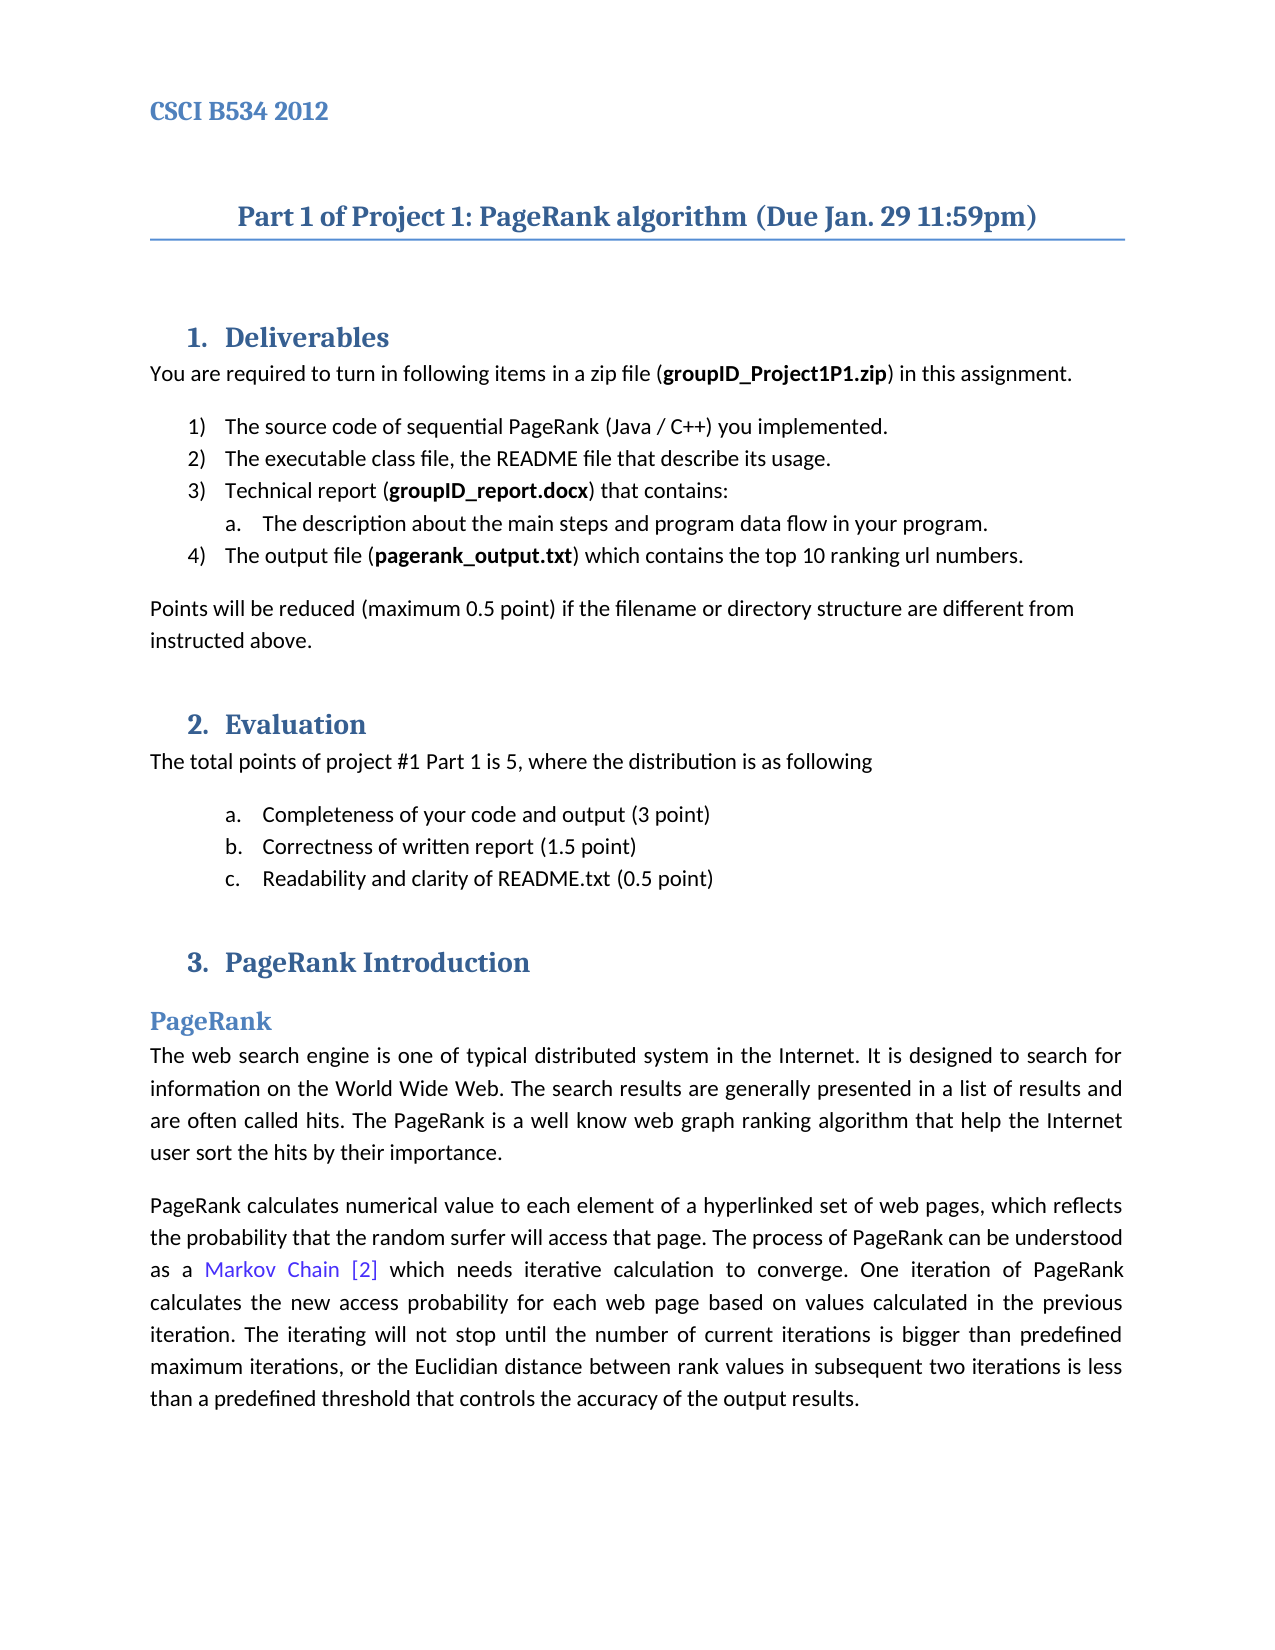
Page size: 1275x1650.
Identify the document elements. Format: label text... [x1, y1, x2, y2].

subtitle PageRank Introduction [187, 947, 1125, 980]
list Technical report (groupID_report.docx) that contains: [187, 477, 1125, 505]
list Completeness of your code and output (3 point) [225, 800, 1125, 828]
list The source code of sequential PageRank (Java / C++) you implemented. [187, 412, 1125, 440]
text You are required to turn in following items in a zip file (groupID_Project1P1.zip) in this assignment. [150, 359, 1125, 387]
text Points will be reduced (maximum 0.5 point) if the filename or directory structure are different from instructed above. [150, 594, 1125, 654]
subtitle Part 1 of Project 1: PageRank algorithm (Due Jan. 29 11:59pm) [150, 200, 1125, 233]
list Readability and clarity of README.txt (0.5 point) [225, 864, 1125, 892]
subtitle Evaluation [187, 708, 1125, 742]
text PageRank calculates numerical value to each element of a hyperlinked set of web pages, which reflects the probability that the random surfer will access that page. The process of PageRank can be understood as a Markov Chain [2] which needs iterative calculation to converge. One iteration of PageRank calculates the new access probability for each web page based on values calculated in the previous iteration. The iterating will not stop until the number of current iterations is bigger than predefined maximum iterations, or the Euclidian distance between rank values in subsequent two iterations is less than a predefined threshold that controls the accuracy of the output results. [150, 1191, 1125, 1412]
subtitle Deliverables [187, 321, 1125, 354]
list Correctness of written report (1.5 point) [225, 832, 1125, 860]
text The total points of project #1 Part 1 is 5, where the distribution is as following [150, 747, 1125, 775]
list The description about the main steps and program data flow in your program. [225, 509, 1125, 537]
list The executable class file, the README file that describe its usage. [187, 444, 1125, 472]
subtitle PageRank [150, 1006, 1125, 1037]
list The output file (pagerank_output.txt) which contains the top 10 ranking url numbers. [187, 541, 1125, 569]
text The web search engine is one of typical distributed system in the Internet. It is designed to search for information on the World Wide Web. The search results are generally presented in a list of results and are often called hits. The PageRank is a well know web graph ranking algorithm that help the Internet user sort the hits by their importance. [150, 1042, 1125, 1166]
